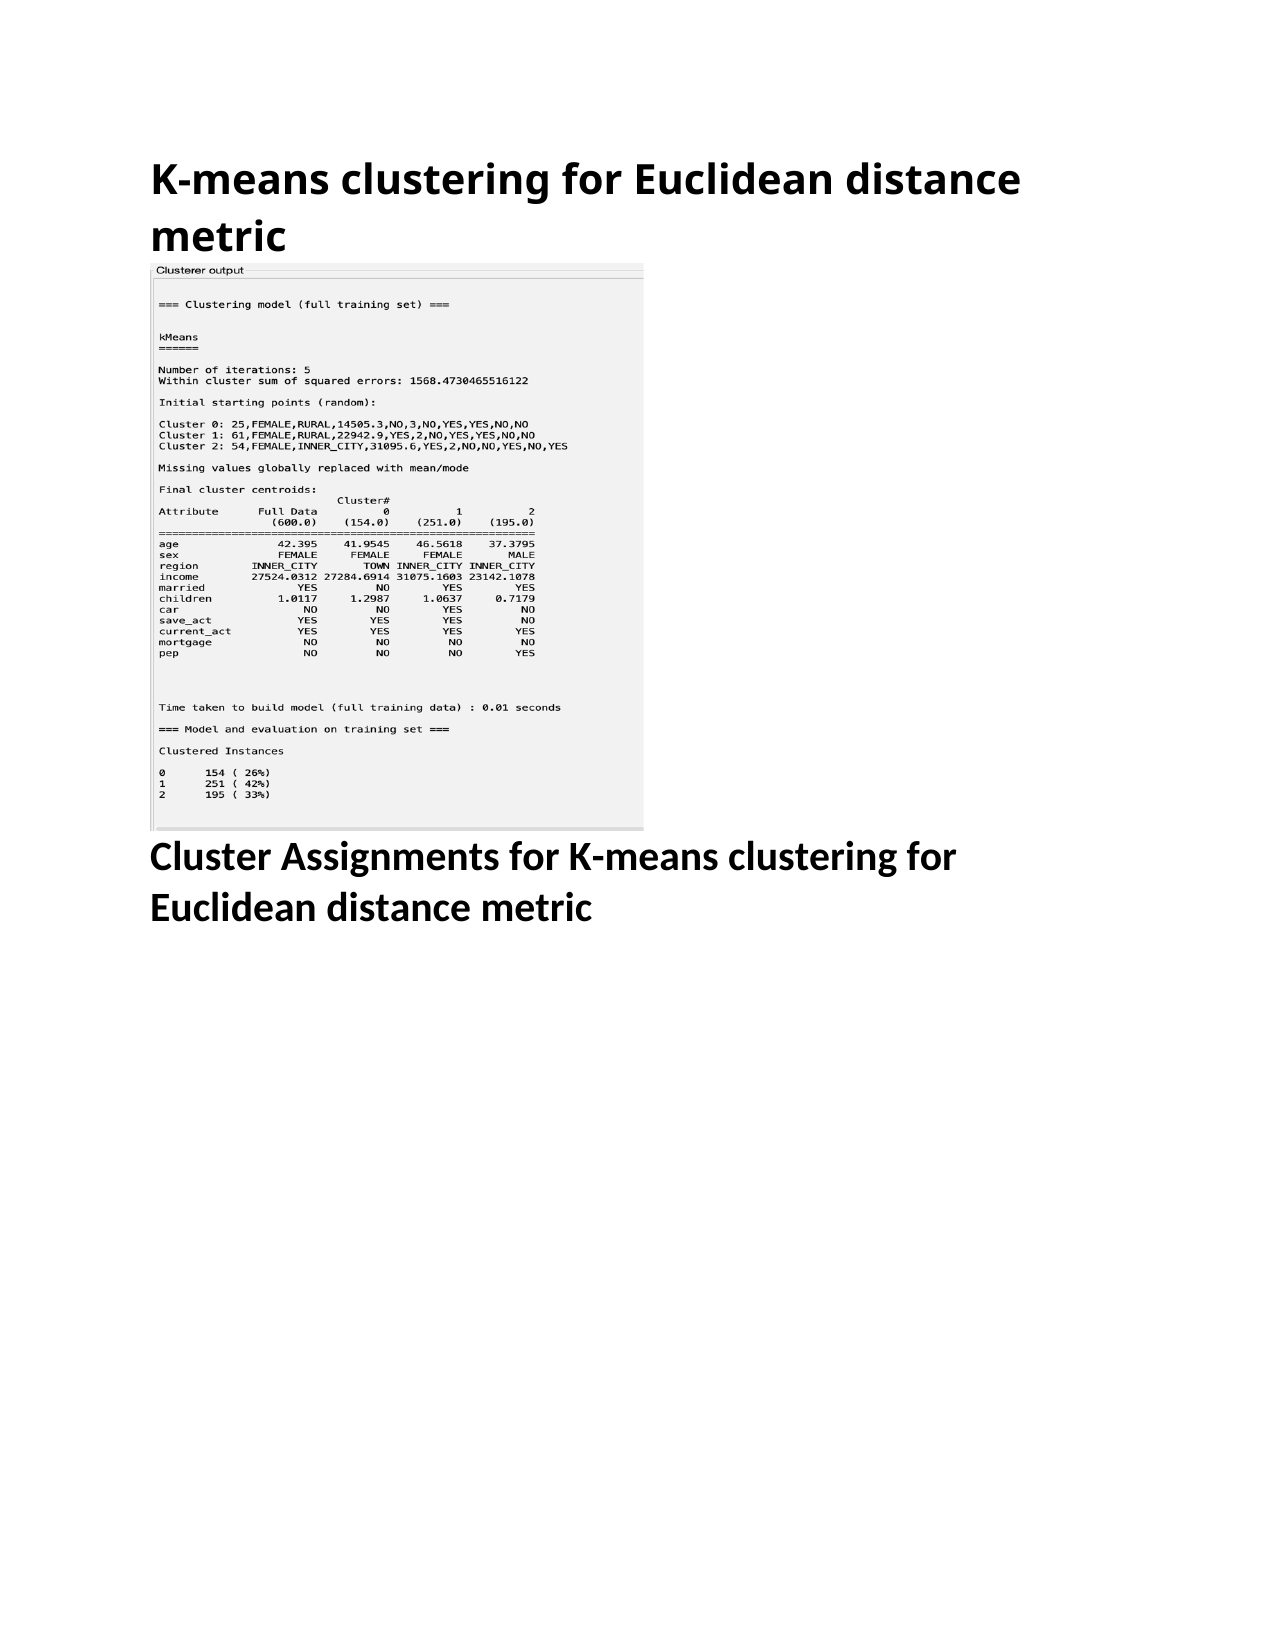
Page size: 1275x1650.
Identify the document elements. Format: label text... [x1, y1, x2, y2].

text K-means clustering for Euclidean distance metric [150, 150, 1125, 263]
picture [150, 263, 644, 831]
text Cluster Assignments for K-means clustering for Euclidean distance metric [150, 830, 1125, 932]
